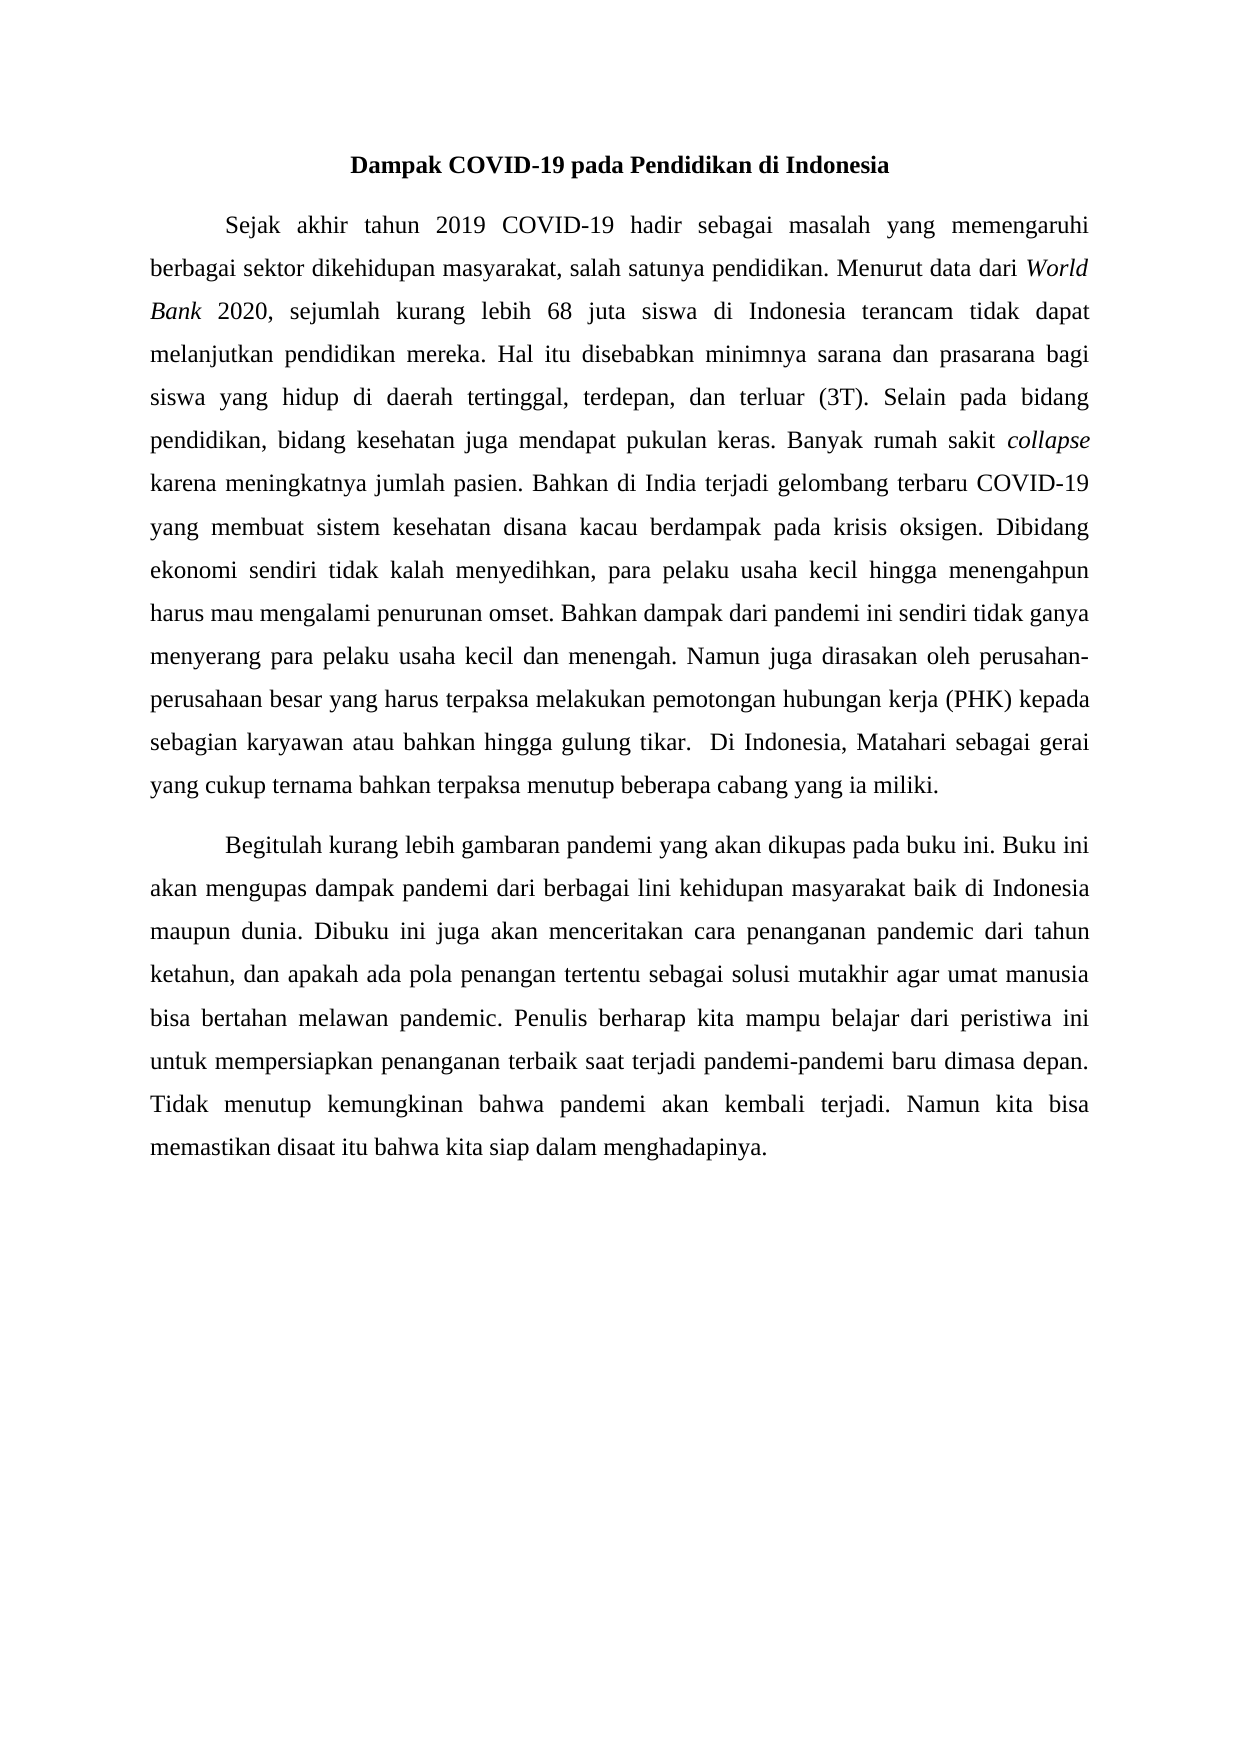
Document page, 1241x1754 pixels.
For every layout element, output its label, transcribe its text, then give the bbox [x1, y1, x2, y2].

text Dampak COVID-19 pada Pendidikan di Indonesia [150, 150, 1090, 179]
text Sejak akhir tahun 2019 COVID-19 hadir sebagai masalah yang memengaruhi berbagai sektor dikehidupan masyarakat, salah satunya pendidikan. Menurut data dari World Bank 2020, sejumlah kurang lebih 68 juta siswa di Indonesia terancam tidak dapat melanjutkan pendidikan mereka. Hal itu disebabkan minimnya sarana dan prasarana bagi siswa yang hidup di daerah tertinggal, terdepan, dan terluar (3T). Selain pada bidang pendidikan, bidang kesehatan juga mendapat pukulan keras. Banyak rumah sakit collapse karena meningkatnya jumlah pasien. Bahkan di India terjadi gelombang terbaru COVID-19 yang membuat sistem kesehatan disana kacau berdampak pada krisis oksigen. Dibidang ekonomi sendiri tidak kalah menyedihkan, para pelaku usaha kecil hingga menengahpun harus mau mengalami penurunan omset. Bahkan dampak dari pandemi ini sendiri tidak ganya menyerang para pelaku usaha kecil dan menengah. Namun juga dirasakan oleh perusahan-perusahaan besar yang harus terpaksa melakukan pemotongan hubungan kerja (PHK) kepada sebagian karyawan atau bahkan hingga gulung tikar. Di Indonesia, Matahari sebagai gerai yang cukup ternama bahkan terpaksa menutup beberapa cabang yang ia miliki. [150, 210, 1090, 799]
text Begitulah kurang lebih gambaran pandemi yang akan dikupas pada buku ini. Buku ini akan mengupas dampak pandemi dari berbagai lini kehidupan masyarakat baik di Indonesia maupun dunia. Dibuku ini juga akan menceritakan cara penanganan pandemic dari tahun ketahun, dan apakah ada pola penangan tertentu sebagai solusi mutakhir agar umat manusia bisa bertahan melawan pandemic. Penulis berharap kita mampu belajar dari peristiwa ini untuk mempersiapkan penanganan terbaik saat terjadi pandemi-pandemi baru dimasa depan. Tidak menutup kemungkinan bahwa pandemi akan kembali terjadi. Namun kita bisa memastikan disaat itu bahwa kita siap dalam menghadapinya. [150, 830, 1090, 1161]
